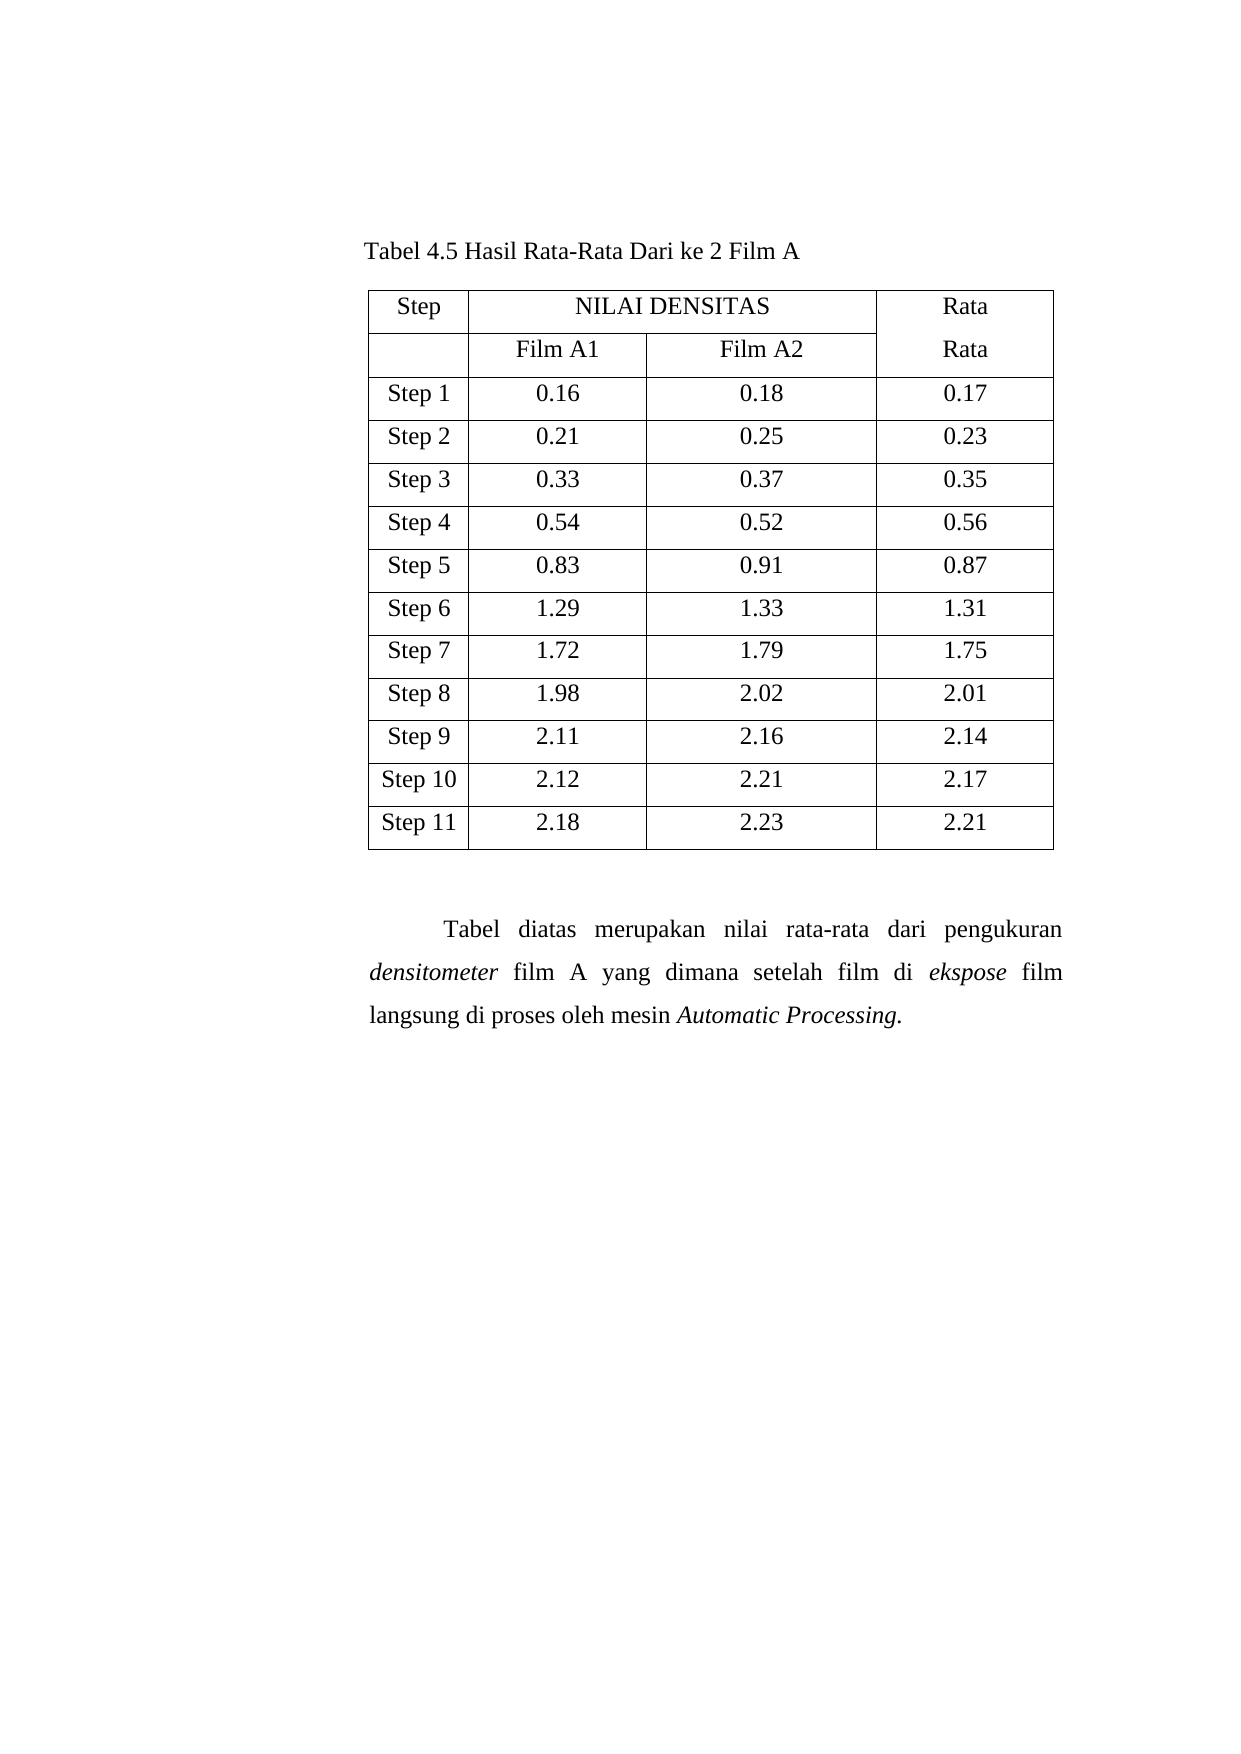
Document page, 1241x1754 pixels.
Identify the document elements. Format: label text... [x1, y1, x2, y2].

table_cell Step 11 [369, 807, 468, 849]
table_cell 0.17 [877, 378, 1053, 420]
table_cell 0.83 [469, 550, 646, 592]
table_cell 2.01 [877, 679, 1053, 720]
table_header NILAI DENSITAS [469, 291, 876, 333]
table_cell 2.14 [877, 721, 1053, 763]
table_cell 0.23 [877, 421, 1053, 463]
table_cell 1.75 [877, 636, 1053, 677]
table_cell 0.35 [877, 464, 1053, 506]
table_cell 0.56 [877, 507, 1053, 549]
table_cell 2.23 [647, 807, 876, 849]
table_header Step [369, 291, 468, 333]
table_cell Step 2 [369, 421, 468, 463]
table_cell Film A2 [647, 334, 876, 377]
text Tabel 4.5 Hasil Rata-Rata Dari ke 2 Film A [251, 236, 1063, 265]
table_cell Film A1 [469, 334, 646, 377]
table_cell Step 3 [369, 464, 468, 506]
table_cell 1.33 [647, 593, 876, 634]
table_cell 0.52 [647, 507, 876, 549]
table_cell 0.91 [647, 550, 876, 592]
table_cell 1.98 [469, 679, 646, 720]
table_cell Step 6 [369, 593, 468, 634]
table_cell 2.21 [647, 764, 876, 806]
table_cell 1.72 [469, 636, 646, 677]
table_cell 0.87 [877, 550, 1053, 592]
table_cell 2.17 [877, 764, 1053, 806]
table_cell 1.29 [469, 593, 646, 634]
table_cell Step 5 [369, 550, 468, 592]
table_cell [369, 334, 468, 377]
table_cell 0.54 [469, 507, 646, 549]
table_cell 0.16 [469, 378, 646, 420]
table_cell 2.18 [469, 807, 646, 849]
table_cell 2.02 [647, 679, 876, 720]
table_cell Step 10 [369, 764, 468, 806]
table_cell 0.37 [647, 464, 876, 506]
table_cell 0.21 [469, 421, 646, 463]
text Tabel diatas merupakan nilai rata-rata dari pengukuran densitometer film A yang dimana setelah film di ekspose film langsung di proses oleh mesin Automatic Processing. [369, 914, 1063, 1029]
table_cell Step 1 [369, 378, 468, 420]
table_cell 0.18 [647, 378, 876, 420]
table_cell 2.12 [469, 764, 646, 806]
table_cell 2.16 [647, 721, 876, 763]
table_cell Step 4 [369, 507, 468, 549]
table_cell Rata [877, 333, 1053, 377]
table_cell 1.79 [647, 636, 876, 677]
table_cell Step 7 [369, 636, 468, 677]
table_cell 1.31 [877, 593, 1053, 634]
table_cell 2.11 [469, 721, 646, 763]
table_cell 2.21 [877, 807, 1053, 849]
table_cell Step 9 [369, 721, 468, 763]
table_cell 0.25 [647, 421, 876, 463]
table_cell Step 8 [369, 679, 468, 720]
table_header Rata [877, 291, 1053, 333]
table_cell 0.33 [469, 464, 646, 506]
